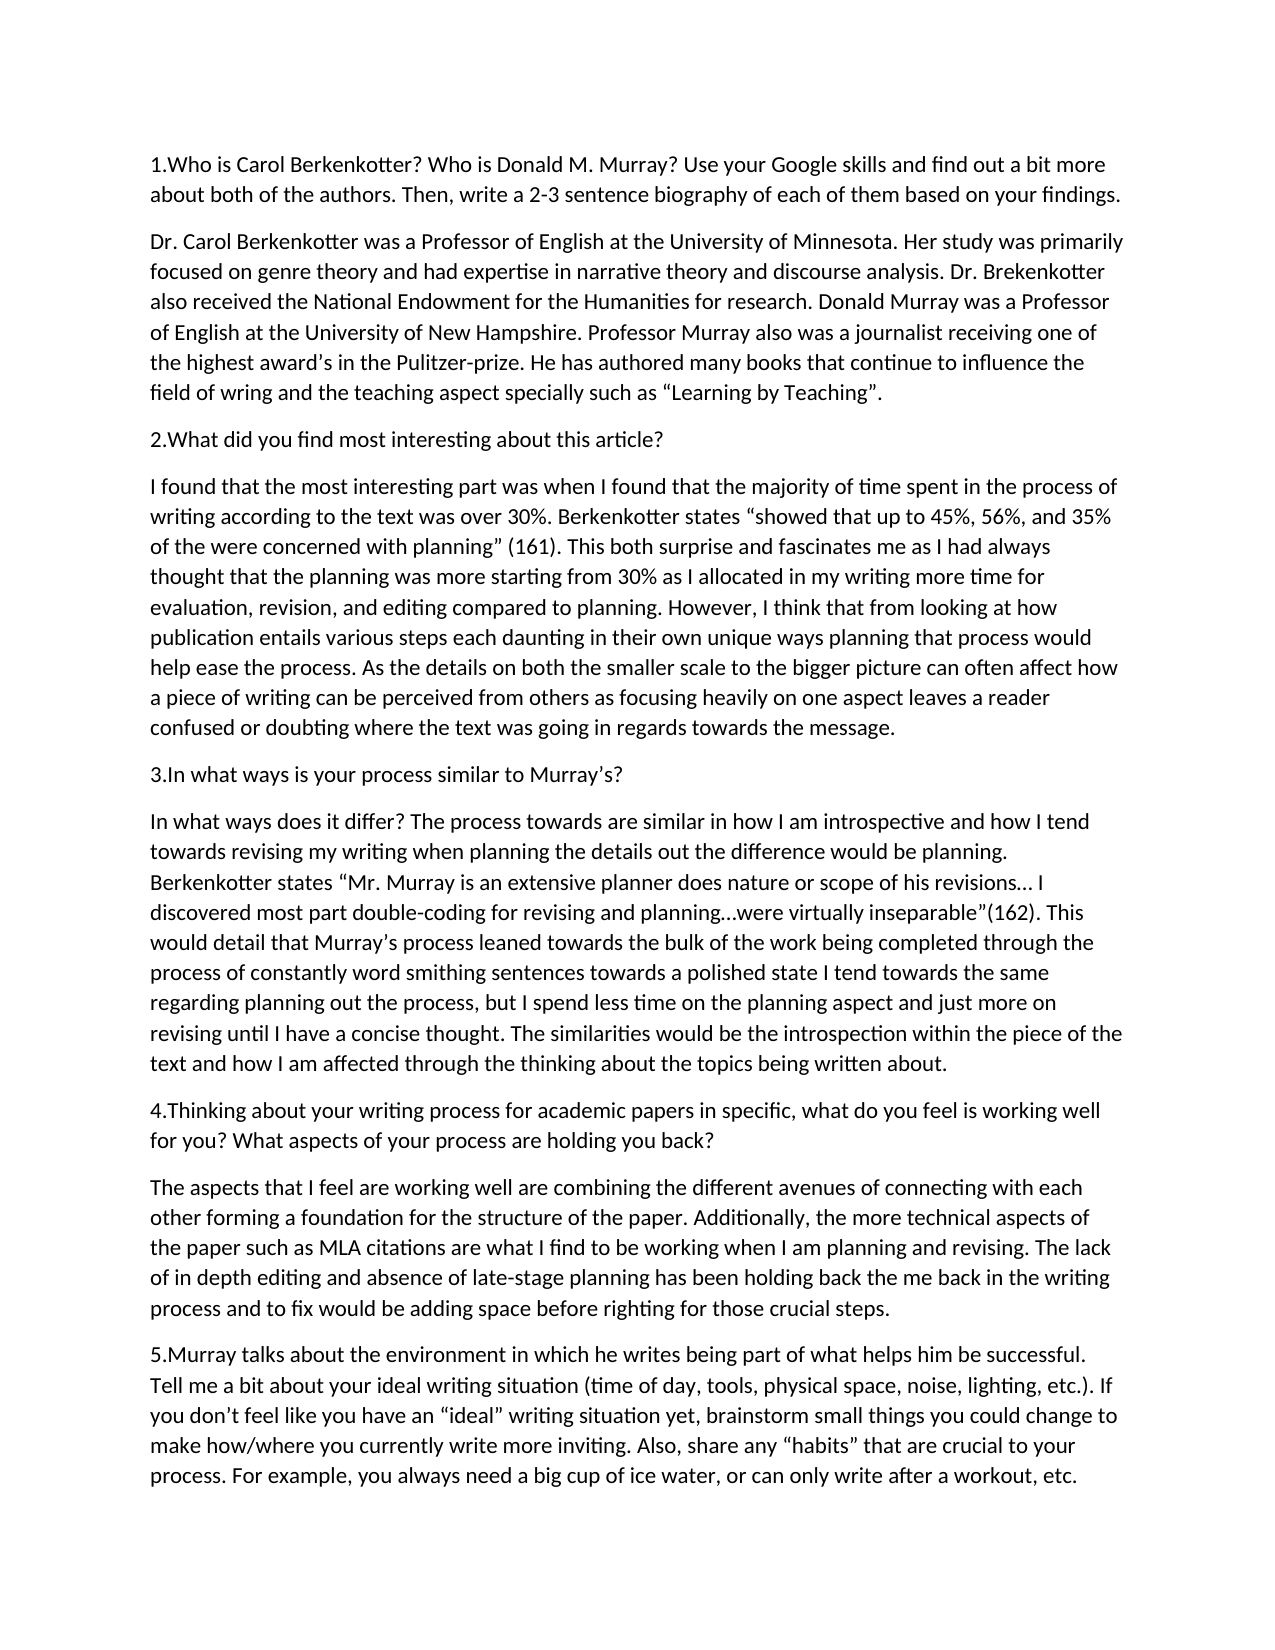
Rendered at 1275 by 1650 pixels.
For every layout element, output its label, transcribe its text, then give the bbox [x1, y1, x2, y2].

text 4.Thinking about your writing process for academic papers in specific, what do you feel is working well for you? What aspects of your process are holding you back? [150, 1096, 1125, 1154]
text Dr. Carol Berkenkotter was a Professor of English at the University of Minnesota. Her study was primarily focused on genre theory and had expertise in narrative theory and discourse analysis. Dr. Brekenkotter also received the National Endowment for the Humanities for research. Donald Murray was a Professor of English at the University of New Hampshire. Professor Murray also was a journalist receiving one of the highest award’s in the Pulitzer-prize. He has authored many books that continue to influence the field of wring and the teaching aspect specially such as “Learning by Teaching”. [150, 227, 1125, 406]
text 1.Who is Carol Berkenkotter? Who is Donald M. Murray? Use your Google skills and find out a bit more about both of the authors. Then, write a 2-3 sentence biography of each of them based on your findings. [150, 150, 1125, 208]
text I found that the most interesting part was when I found that the majority of time spent in the process of writing according to the text was over 30%. Berkenkotter states “showed that up to 45%, 56%, and 35% of the were concerned with planning” (161). This both surprise and fascinates me as I had always thought that the planning was more starting from 30% as I allocated in my writing more time for evaluation, revision, and editing compared to planning. However, I think that from looking at how publication entails various steps each daunting in their own unique ways planning that process would help ease the process. As the details on both the smaller scale to the bigger picture can often affect how a piece of writing can be perceived from others as focusing heavily on one aspect leaves a reader confused or doubting where the text was going in regards towards the message. [150, 472, 1125, 742]
text The aspects that I feel are working well are combining the different avenues of connecting with each other forming a foundation for the structure of the paper. Additionally, the more technical aspects of the paper such as MLA citations are what I find to be working when I am planning and revising. The lack of in depth editing and absence of late-stage planning has been holding back the me back in the writing process and to fix would be adding space before righting for those crucial steps. [150, 1173, 1125, 1322]
text In what ways does it differ? The process towards are similar in how I am introspective and how I tend towards revising my writing when planning the details out the difference would be planning. Berkenkotter states “Mr. Murray is an extensive planner does nature or scope of his revisions… I discovered most part double-coding for revising and planning…were virtually inseparable”(162). This would detail that Murray’s process leaned towards the bulk of the work being completed through the process of constantly word smithing sentences towards a polished state I tend towards the same regarding planning out the process, but I spend less time on the planning aspect and just more on revising until I have a concise thought. The similarities would be the introspection within the piece of the text and how I am affected through the thinking about the topics being written about. [150, 807, 1125, 1077]
text 2.What did you find most interesting about this article? [150, 425, 1125, 453]
text 5.Murray talks about the environment in which he writes being part of what helps him be successful. Tell me a bit about your ideal writing situation (time of day, tools, physical space, noise, lighting, etc.). If you don’t feel like you have an “ideal” writing situation yet, brainstorm small things you could change to make how/where you currently write more inviting. Also, share any “habits” that are crucial to your process. For example, you always need a big cup of ice water, or can only write after a workout, etc. [150, 1341, 1125, 1489]
text 3.In what ways is your process similar to Murray’s? [150, 760, 1125, 788]
